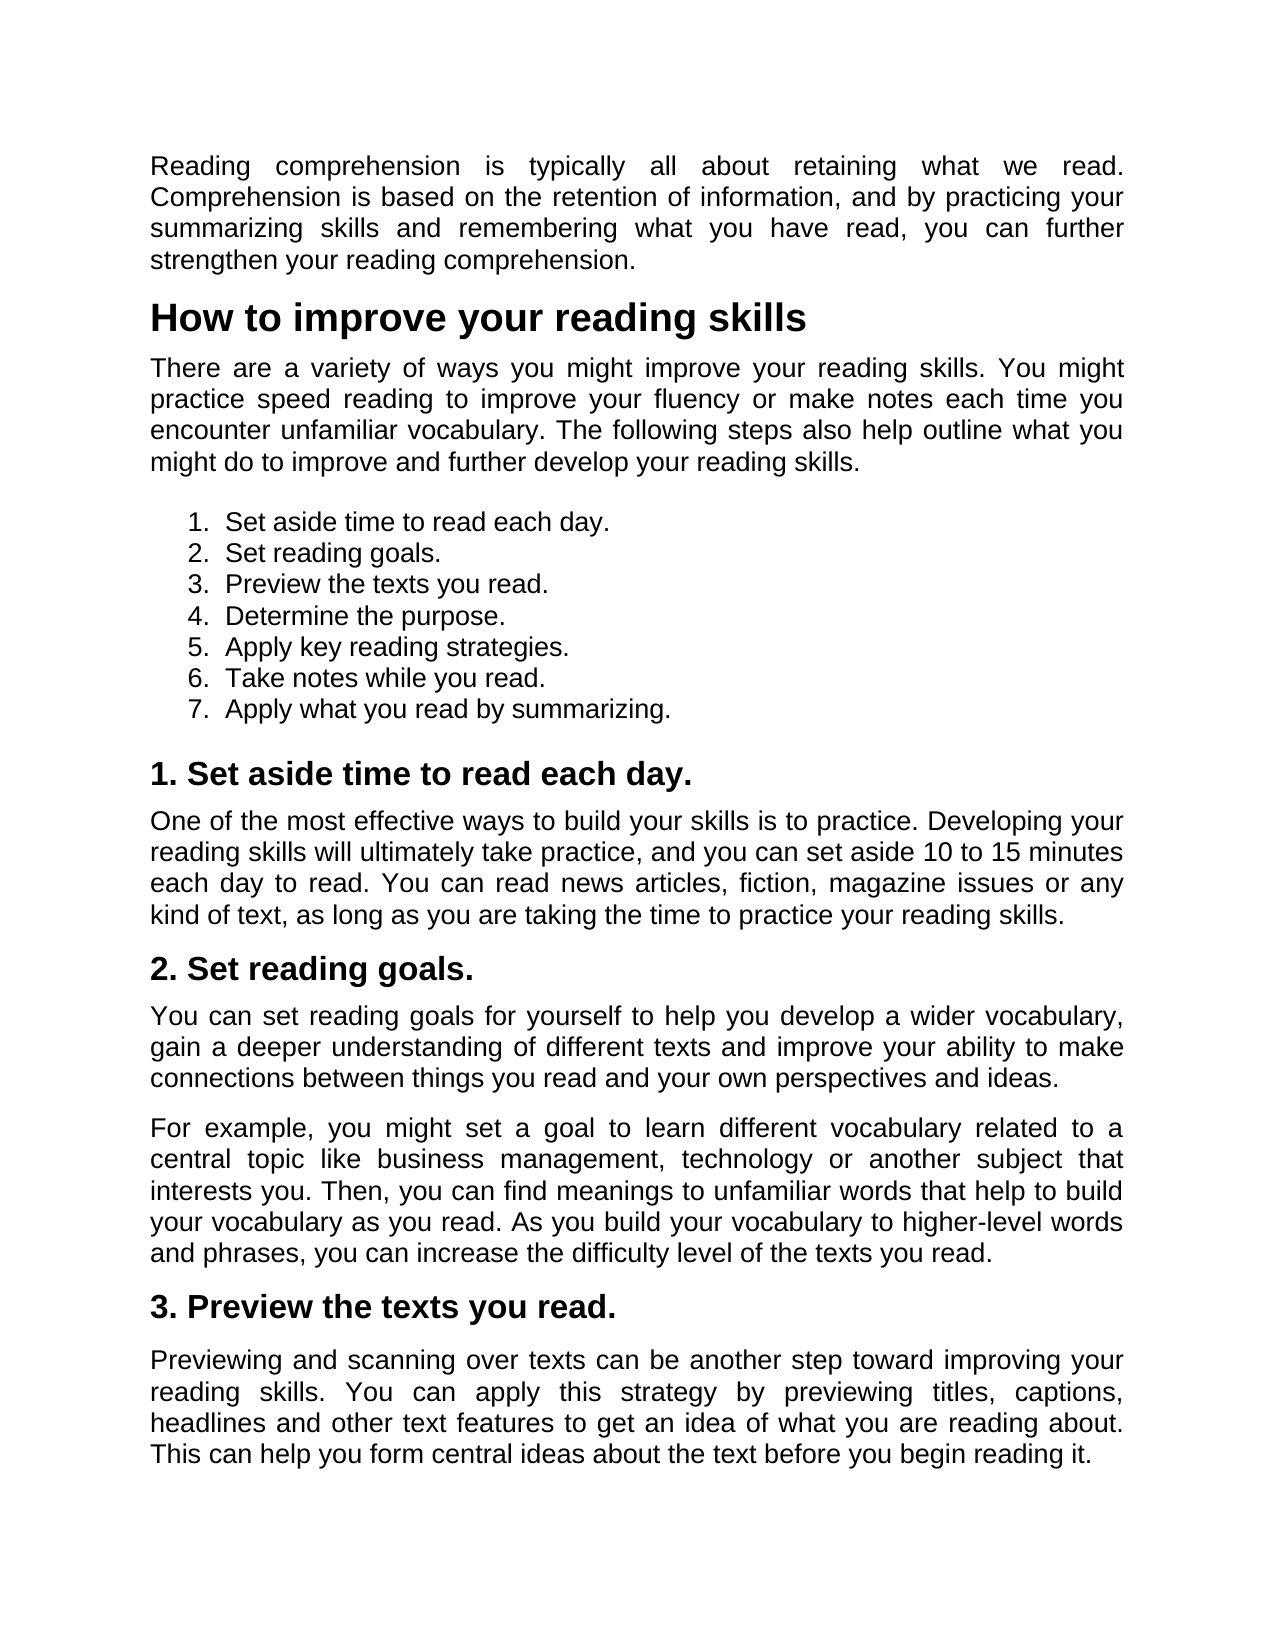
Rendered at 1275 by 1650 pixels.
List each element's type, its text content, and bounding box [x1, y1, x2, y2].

list Determine the purpose. [187, 600, 1125, 631]
text You can set reading goals for yourself to help you develop a wider vocabulary, gain a deeper understanding of different texts and improve your ability to make connections between things you read and your own perspectives and ideas. [150, 999, 1125, 1093]
text Reading comprehension is typically all about retaining what we read. Comprehension is based on the retention of information, and by practicing your summarizing skills and remembering what you have read, you can further strengthen your reading comprehension. [150, 150, 1125, 275]
text 2. Set reading goals. [150, 949, 1125, 987]
list Set reading goals. [187, 537, 1125, 568]
text Previewing and scanning over texts can be another step toward improving your reading skills. You can apply this strategy by previewing titles, captions, headlines and other text features to get an idea of what you are reading about. This can help you form central ideas about the text before you begin reading it. [150, 1344, 1125, 1469]
list Apply key reading strategies. [187, 631, 1125, 662]
text How to improve your reading skills [150, 294, 1125, 339]
text For example, you might set a goal to learn different vocabulary related to a central topic like business management, technology or another subject that interests you. Then, you can find meanings to unfamiliar words that help to build your vocabulary as you read. As you build your vocabulary to higher-level words and phrases, you can increase the difficulty level of the texts you read. [150, 1112, 1125, 1268]
text 3. Preview the texts you read. [150, 1287, 1125, 1326]
text 1. Set aside time to read each day. [150, 754, 1125, 792]
list Take notes while you read. [187, 662, 1125, 693]
text One of the most effective ways to build your skills is to practice. Developing your reading skills will ultimately take practice, and you can set aside 10 to 15 minutes each day to read. You can read news articles, fiction, magazine issues or any kind of text, as long as you are taking the time to practice your reading skills. [150, 805, 1125, 930]
list Preview the texts you read. [187, 568, 1125, 600]
list Apply what you read by summarizing. [187, 693, 1125, 725]
text There are a variety of ways you might improve your reading skills. You might practice speed reading to improve your fluency or make notes each time you encounter unfamiliar vocabulary. The following steps also help outline what you might do to improve and further develop your reading skills. [150, 352, 1125, 477]
list Set aside time to read each day. [187, 506, 1125, 537]
